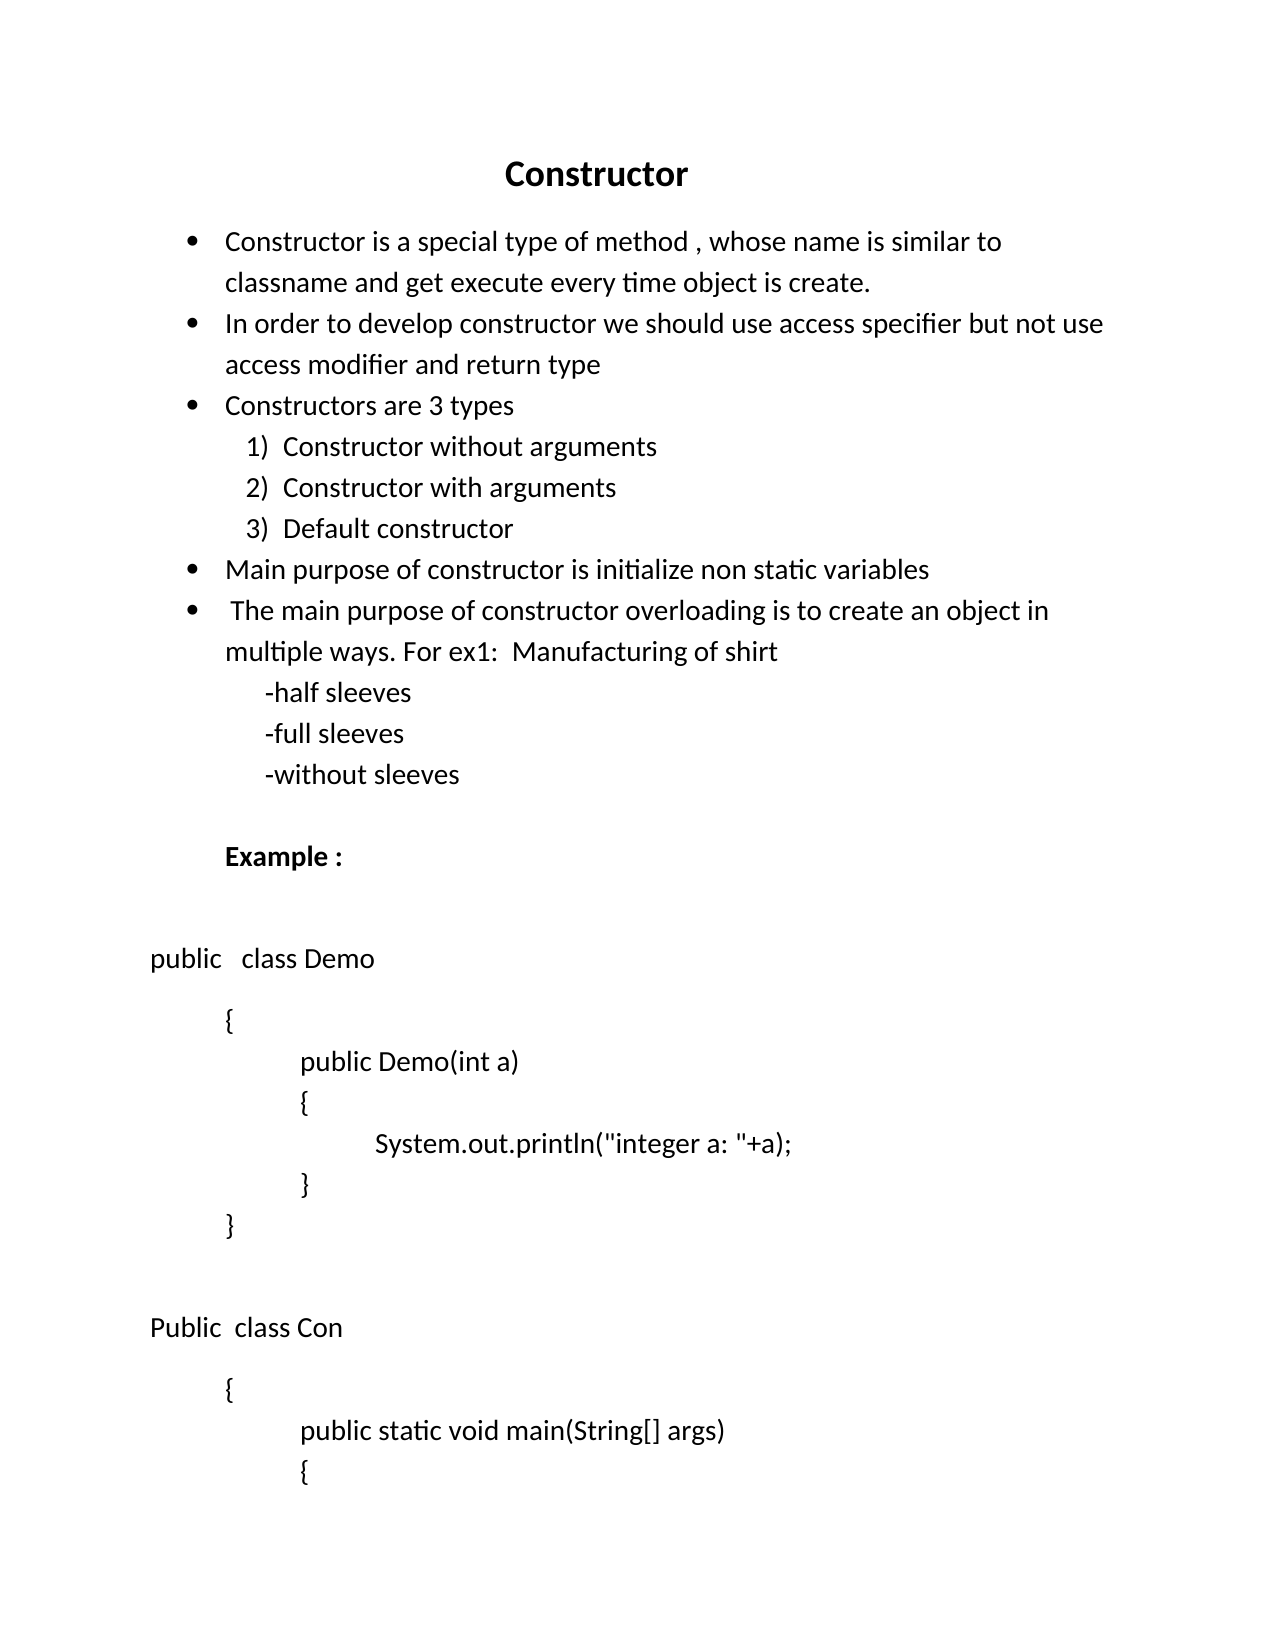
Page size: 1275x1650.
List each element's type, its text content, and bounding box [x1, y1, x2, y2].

list ‐without sleeves [225, 756, 1125, 791]
list Constructors are 3 types [187, 387, 1125, 423]
list { [225, 1084, 1125, 1119]
list ‐half sleeves [225, 674, 1125, 709]
list In order to develop constructor we should use access specifier but not use access modifier and return type [187, 305, 1125, 382]
list { [225, 1453, 1125, 1489]
list ‐full sleeves [225, 715, 1125, 750]
list Main purpose of constructor is initialize non static variables [187, 551, 1125, 587]
list { [225, 1371, 1125, 1407]
list The main purpose of constructor overloading is to create an object in multiple ways. For ex1: Manufacturing of shirt [187, 592, 1125, 668]
text Public class Con [150, 1309, 1125, 1345]
list public static void main(String[] args) [225, 1412, 1125, 1448]
text Constructor [150, 150, 1125, 196]
list } [225, 1166, 1125, 1201]
list System.out.println("integer a: "+a); [225, 1125, 1125, 1161]
list Constructor without arguments [245, 428, 1125, 464]
list } [225, 1207, 1125, 1242]
list Example : [225, 838, 1125, 873]
list Constructor is a special type of method , whose name is similar to classname and get execute every time object is create. [187, 223, 1125, 300]
list Default constructor [245, 510, 1125, 546]
text public class Demo [150, 940, 1125, 976]
list Constructor with arguments [245, 469, 1125, 505]
list public Demo(int a) [225, 1043, 1125, 1079]
list { [225, 1002, 1125, 1038]
